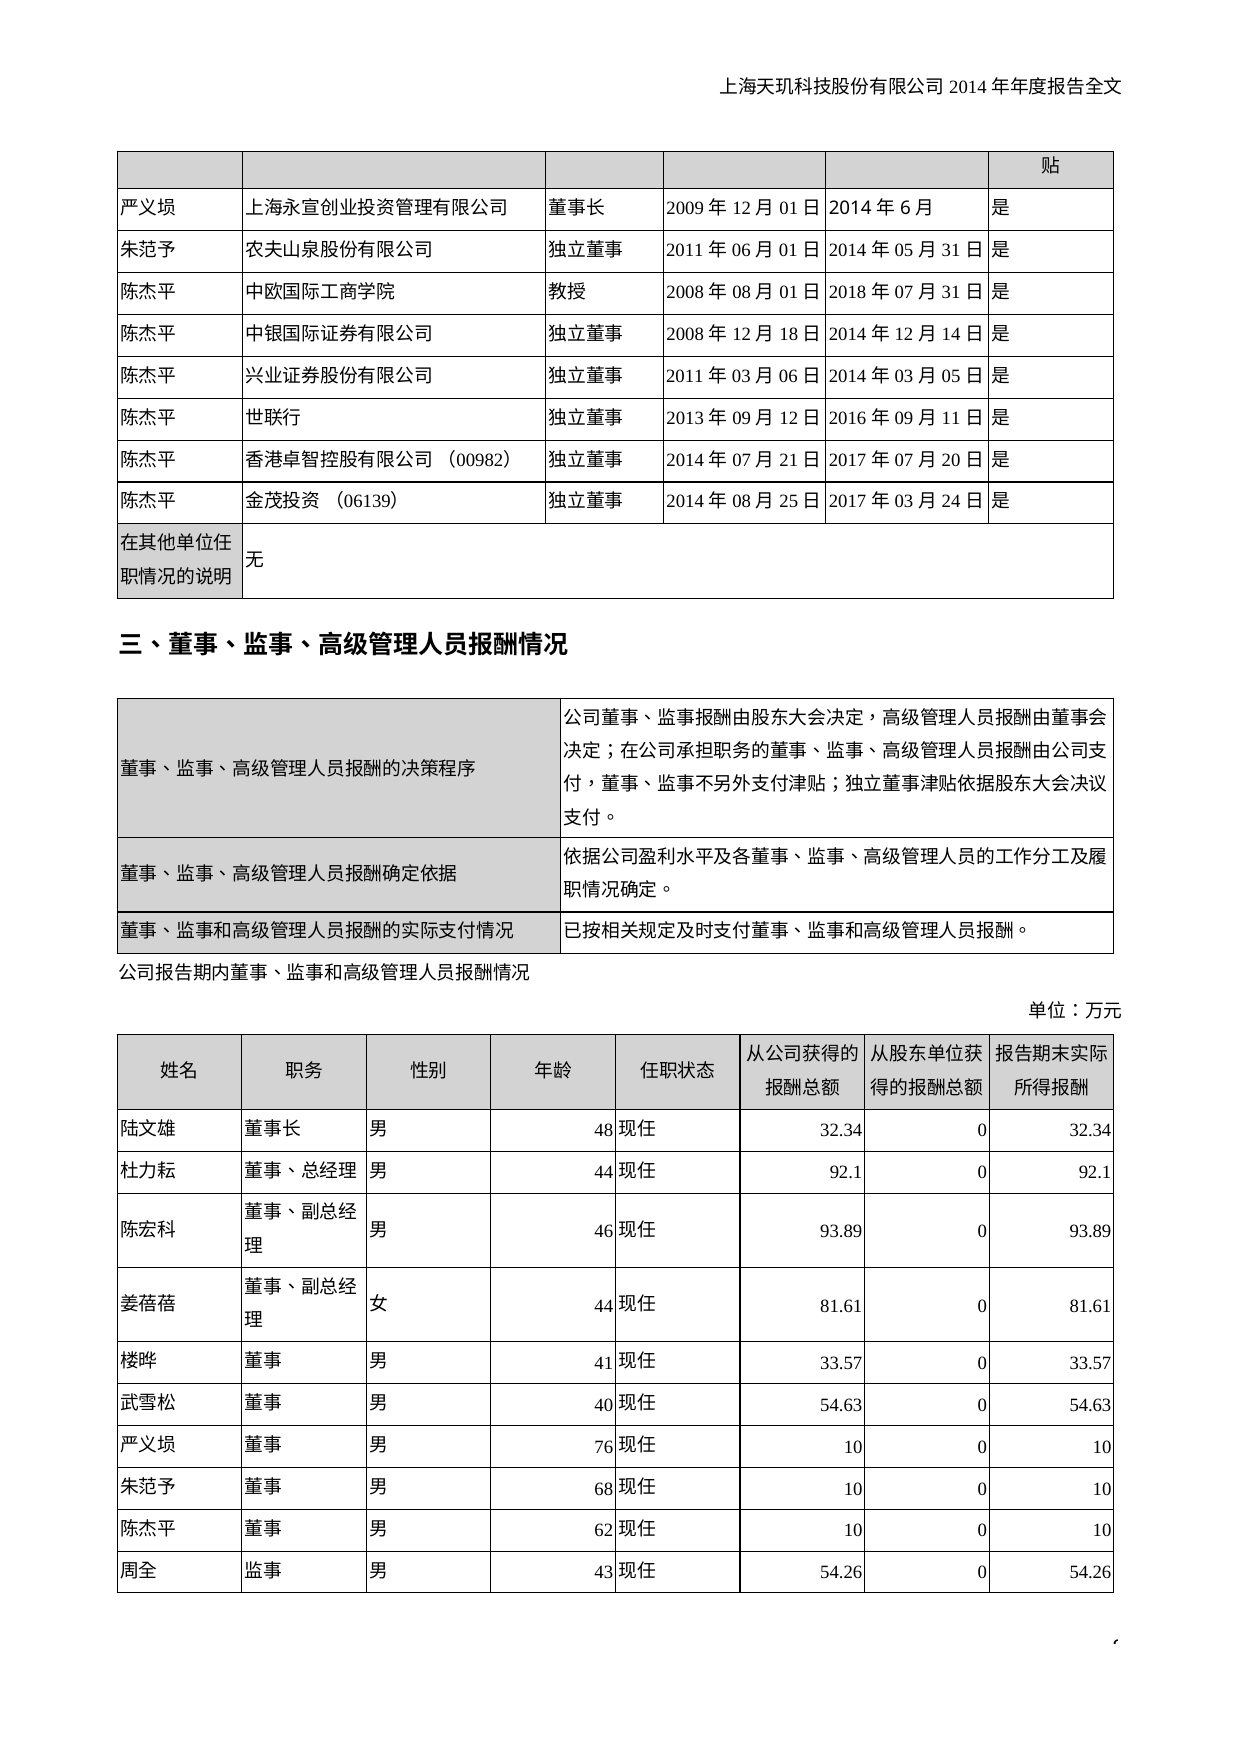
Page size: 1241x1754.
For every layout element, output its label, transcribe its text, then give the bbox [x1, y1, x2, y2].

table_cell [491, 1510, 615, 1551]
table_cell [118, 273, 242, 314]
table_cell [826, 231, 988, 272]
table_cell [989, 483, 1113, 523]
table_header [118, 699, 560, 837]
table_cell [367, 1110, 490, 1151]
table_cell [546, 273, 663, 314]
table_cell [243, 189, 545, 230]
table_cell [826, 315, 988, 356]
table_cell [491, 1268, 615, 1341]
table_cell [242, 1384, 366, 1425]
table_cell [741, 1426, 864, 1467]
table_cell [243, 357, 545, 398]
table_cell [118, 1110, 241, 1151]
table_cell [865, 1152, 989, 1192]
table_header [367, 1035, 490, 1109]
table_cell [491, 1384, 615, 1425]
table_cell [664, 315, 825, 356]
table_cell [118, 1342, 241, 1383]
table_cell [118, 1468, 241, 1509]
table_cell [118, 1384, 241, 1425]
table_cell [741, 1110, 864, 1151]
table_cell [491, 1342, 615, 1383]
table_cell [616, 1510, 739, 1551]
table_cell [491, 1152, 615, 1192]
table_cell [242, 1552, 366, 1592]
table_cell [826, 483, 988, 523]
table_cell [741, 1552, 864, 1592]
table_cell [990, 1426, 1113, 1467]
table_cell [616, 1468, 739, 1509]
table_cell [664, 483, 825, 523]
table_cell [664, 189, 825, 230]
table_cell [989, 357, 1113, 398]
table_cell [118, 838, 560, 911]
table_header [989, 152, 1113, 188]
text 单位：万元 [106, 997, 1122, 1023]
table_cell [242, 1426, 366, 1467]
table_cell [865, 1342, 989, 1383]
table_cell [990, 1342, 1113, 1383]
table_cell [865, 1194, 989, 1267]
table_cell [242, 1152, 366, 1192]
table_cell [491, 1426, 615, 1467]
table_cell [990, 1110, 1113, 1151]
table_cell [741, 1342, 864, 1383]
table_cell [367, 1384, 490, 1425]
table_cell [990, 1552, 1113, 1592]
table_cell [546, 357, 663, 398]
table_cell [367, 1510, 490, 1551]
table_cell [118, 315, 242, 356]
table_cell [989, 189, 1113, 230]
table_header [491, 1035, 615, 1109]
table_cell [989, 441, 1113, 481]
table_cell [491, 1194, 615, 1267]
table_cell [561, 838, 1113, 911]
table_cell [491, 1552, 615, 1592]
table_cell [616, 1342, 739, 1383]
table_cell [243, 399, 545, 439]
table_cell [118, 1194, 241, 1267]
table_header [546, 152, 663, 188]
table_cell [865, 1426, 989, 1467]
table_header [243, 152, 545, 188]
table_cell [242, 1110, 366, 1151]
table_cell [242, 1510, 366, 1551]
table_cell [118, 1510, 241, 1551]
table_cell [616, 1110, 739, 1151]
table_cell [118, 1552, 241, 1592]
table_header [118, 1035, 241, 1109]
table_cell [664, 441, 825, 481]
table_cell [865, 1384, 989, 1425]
text 公司报告期内董事、监事和高级管理人员报酬情况 [118, 960, 1134, 985]
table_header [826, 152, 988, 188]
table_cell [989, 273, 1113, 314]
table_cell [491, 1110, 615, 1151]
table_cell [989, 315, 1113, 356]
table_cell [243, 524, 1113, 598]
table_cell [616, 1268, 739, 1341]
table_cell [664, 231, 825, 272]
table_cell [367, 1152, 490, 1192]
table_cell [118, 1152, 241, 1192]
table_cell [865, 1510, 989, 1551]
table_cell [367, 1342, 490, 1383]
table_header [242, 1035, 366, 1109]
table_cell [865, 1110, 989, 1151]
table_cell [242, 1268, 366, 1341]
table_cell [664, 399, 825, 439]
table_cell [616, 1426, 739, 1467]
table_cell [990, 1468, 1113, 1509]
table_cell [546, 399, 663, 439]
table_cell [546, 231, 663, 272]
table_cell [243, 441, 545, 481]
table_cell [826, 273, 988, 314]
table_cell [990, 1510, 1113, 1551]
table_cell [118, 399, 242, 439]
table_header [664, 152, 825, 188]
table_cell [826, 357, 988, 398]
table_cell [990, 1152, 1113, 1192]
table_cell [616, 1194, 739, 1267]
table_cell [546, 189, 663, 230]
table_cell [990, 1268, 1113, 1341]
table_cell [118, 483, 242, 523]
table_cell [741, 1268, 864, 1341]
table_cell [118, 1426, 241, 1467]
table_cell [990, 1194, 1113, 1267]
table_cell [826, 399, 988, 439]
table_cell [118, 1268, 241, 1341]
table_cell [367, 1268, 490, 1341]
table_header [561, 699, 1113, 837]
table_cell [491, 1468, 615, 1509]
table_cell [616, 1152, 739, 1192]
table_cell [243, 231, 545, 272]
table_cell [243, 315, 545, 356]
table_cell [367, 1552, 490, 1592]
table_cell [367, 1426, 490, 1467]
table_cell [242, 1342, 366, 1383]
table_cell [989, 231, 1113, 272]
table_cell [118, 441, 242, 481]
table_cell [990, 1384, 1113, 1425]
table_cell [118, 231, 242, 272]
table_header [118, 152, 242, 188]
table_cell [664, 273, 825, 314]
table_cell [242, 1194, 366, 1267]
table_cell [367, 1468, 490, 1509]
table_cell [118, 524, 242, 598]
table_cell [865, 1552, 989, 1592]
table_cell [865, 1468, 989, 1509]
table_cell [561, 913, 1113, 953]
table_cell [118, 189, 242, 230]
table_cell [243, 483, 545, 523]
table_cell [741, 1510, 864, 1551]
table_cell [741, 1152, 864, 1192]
subtitle 三、董事、监事、高级管理人员报酬情况 [118, 627, 1134, 661]
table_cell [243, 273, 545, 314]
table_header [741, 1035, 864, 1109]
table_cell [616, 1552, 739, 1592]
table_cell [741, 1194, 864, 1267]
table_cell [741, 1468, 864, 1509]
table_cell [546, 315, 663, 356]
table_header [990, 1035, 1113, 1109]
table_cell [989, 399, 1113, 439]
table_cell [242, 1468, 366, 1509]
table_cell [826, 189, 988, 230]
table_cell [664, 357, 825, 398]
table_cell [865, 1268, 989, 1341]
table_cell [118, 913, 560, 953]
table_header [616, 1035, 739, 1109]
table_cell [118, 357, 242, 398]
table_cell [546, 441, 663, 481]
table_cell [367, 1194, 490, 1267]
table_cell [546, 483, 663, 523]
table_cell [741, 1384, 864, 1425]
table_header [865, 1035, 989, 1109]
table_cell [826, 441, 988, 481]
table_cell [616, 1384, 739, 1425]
